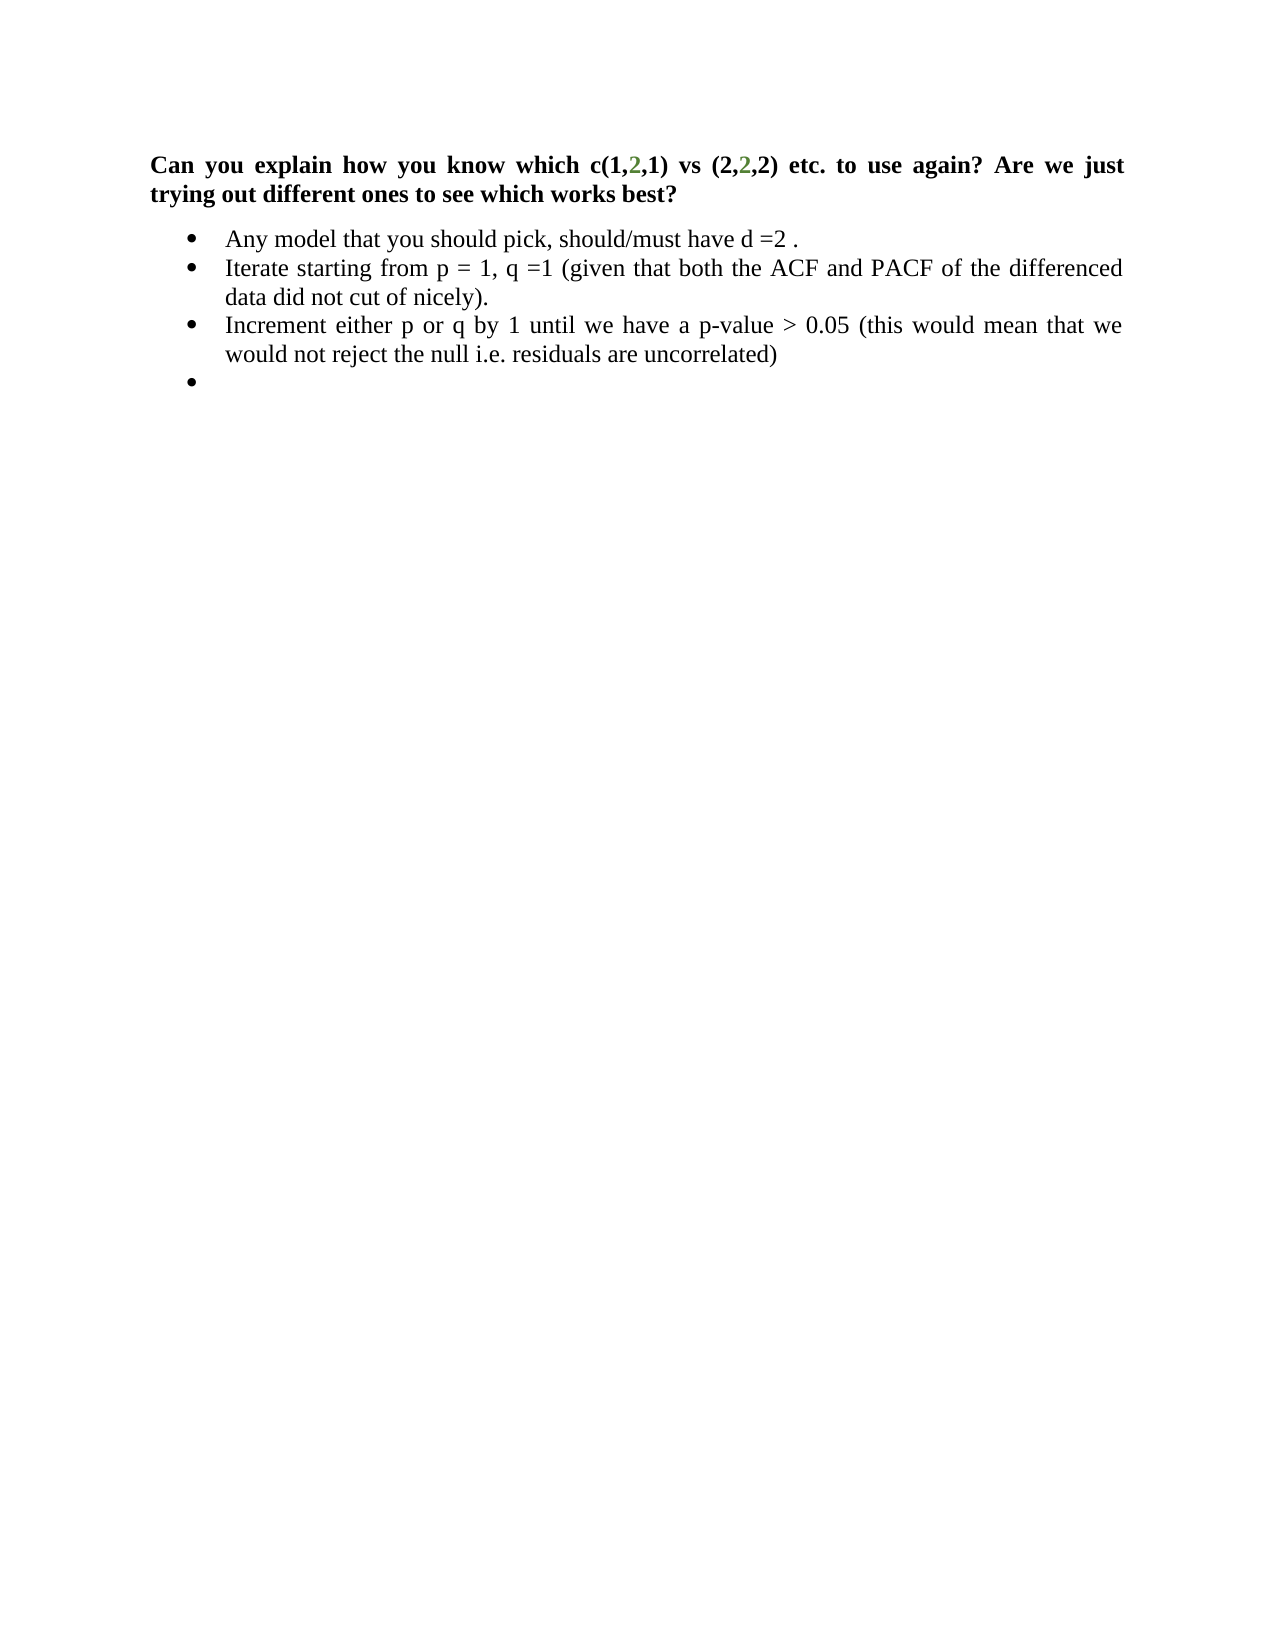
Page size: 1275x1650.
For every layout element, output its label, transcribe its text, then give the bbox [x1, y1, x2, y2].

text Can you explain how you know which c(1,2,1) vs (2,2,2) etc. to use again? Are we just trying out different ones to see which works best? [150, 150, 1125, 207]
list Iterate starting from p = 1, q =1 (given that both the ACF and PACF of the differenced data did not cut of nicely). [187, 253, 1125, 310]
list Any model that you should pick, should/must have d =2 . [187, 224, 1125, 253]
list Increment either p or q by 1 until we have a p-value > 0.05 (this would mean that we would not reject the null i.e. residuals are uncorrelated) [187, 310, 1125, 368]
